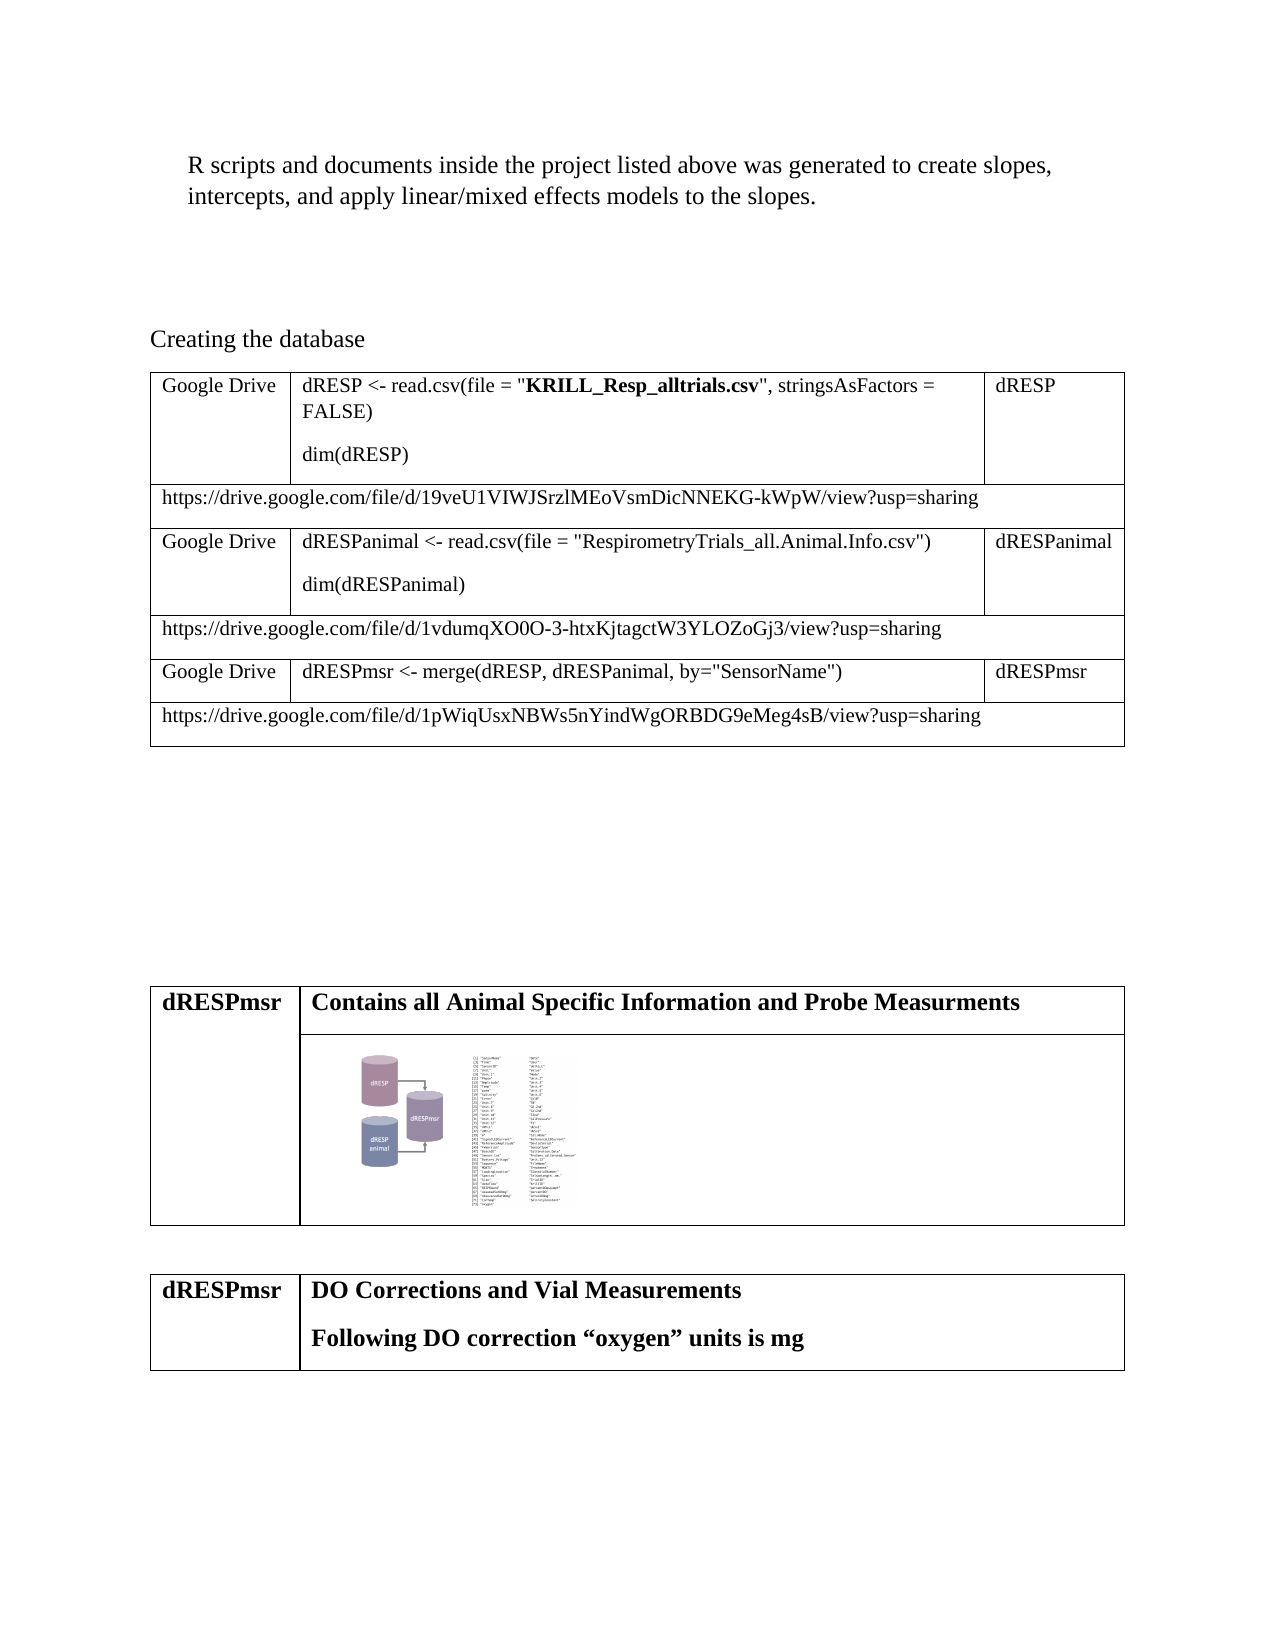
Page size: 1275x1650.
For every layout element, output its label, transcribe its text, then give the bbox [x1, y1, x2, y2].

table_cell [301, 1035, 1124, 1225]
table_header dRESP <- read.csv(file = "KRILL_Resp_alltrials.csv", stringsAsFactors = FALSE) dim(dRESP) [291, 373, 984, 484]
table_cell Google Drive [151, 529, 290, 614]
table_cell dRESPmsr [985, 660, 1124, 702]
table_header dRESPmsr [151, 987, 299, 1225]
table_header dRESP [985, 373, 1124, 484]
table_cell https://drive.google.com/file/d/19veU1VIWJSrzlMEoVsmDicNNEKG-kWpW/view?usp=sharing [151, 485, 1124, 528]
table_header dRESPmsr [151, 1275, 299, 1370]
table_cell dRESPanimal [985, 529, 1124, 614]
table_cell Google Drive [151, 660, 290, 702]
picture [471, 1055, 581, 1207]
text Creating the database [150, 324, 1125, 353]
table_cell dRESPanimal <- read.csv(file = "RespirometryTrials_all.Animal.Info.csv") dim(dRESPanimal) [291, 529, 984, 614]
table_cell dRESPmsr <- merge(dRESP, dRESPanimal, by="SensorName") [291, 660, 984, 702]
table_header Contains all Animal Specific Information and Probe Measurments [301, 987, 1124, 1034]
table_cell https://drive.google.com/file/d/1vdumqXO0O-3-htxKjtagctW3YLOZoGj3/view?usp=sharing [151, 616, 1124, 658]
table_header Google Drive [151, 373, 290, 484]
table_cell https://drive.google.com/file/d/1pWiqUsxNBWs5nYindWgORBDG9eMeg4sB/view?usp=sharing [151, 703, 1124, 746]
table_header DO Corrections and Vial Measurements Following DO correction “oxygen” units is mg [301, 1275, 1124, 1370]
picture [361, 1055, 444, 1167]
list R scripts and documents inside the project listed above was generated to create slopes, intercepts, and apply linear/mixed effects models to the slopes. [187, 150, 1125, 210]
